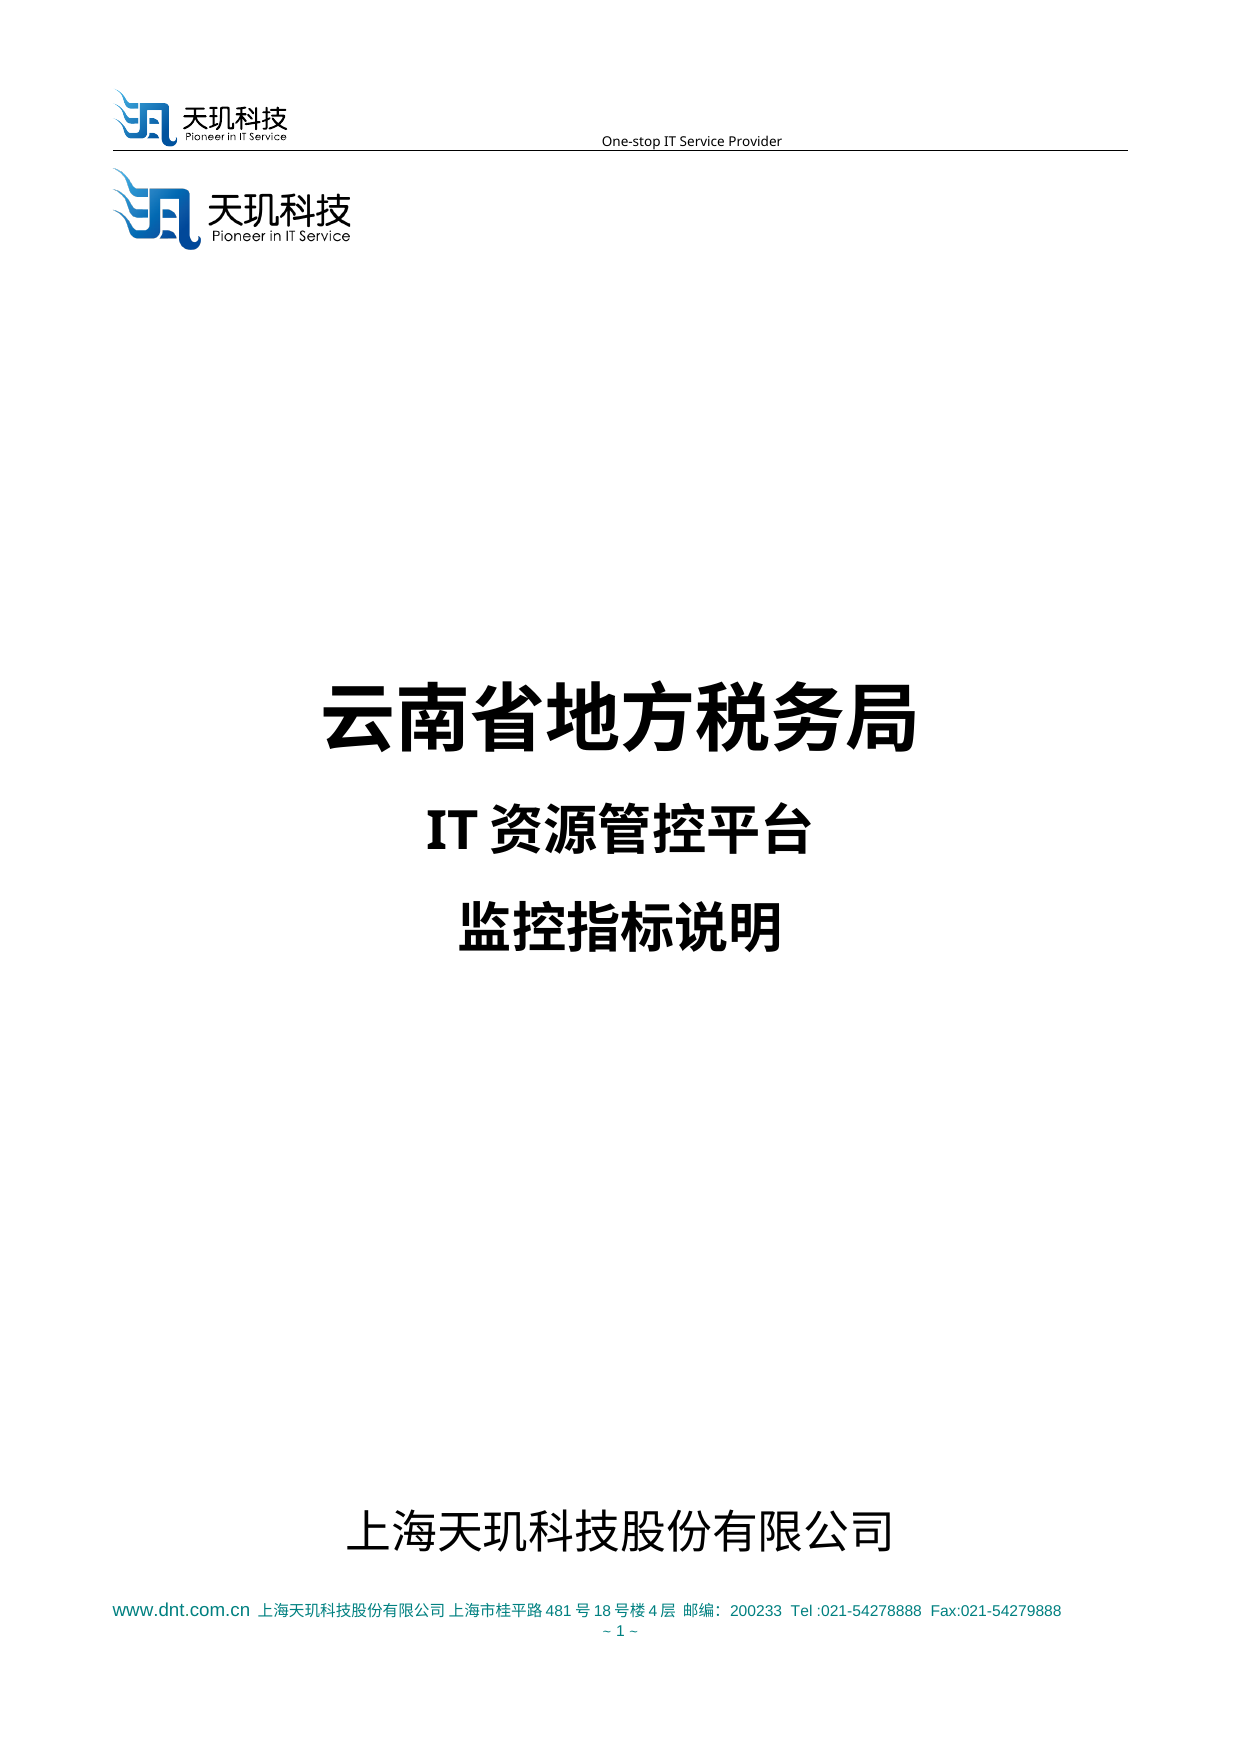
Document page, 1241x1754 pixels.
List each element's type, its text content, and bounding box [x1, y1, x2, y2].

text 上海天玑科技股份有限公司 [112, 1479, 1128, 1577]
text IT资源管控平台 [112, 777, 1128, 875]
text 监控指标说明 [112, 875, 1128, 972]
picture [112, 168, 350, 250]
text 云南省地方税务局 [112, 647, 1128, 777]
